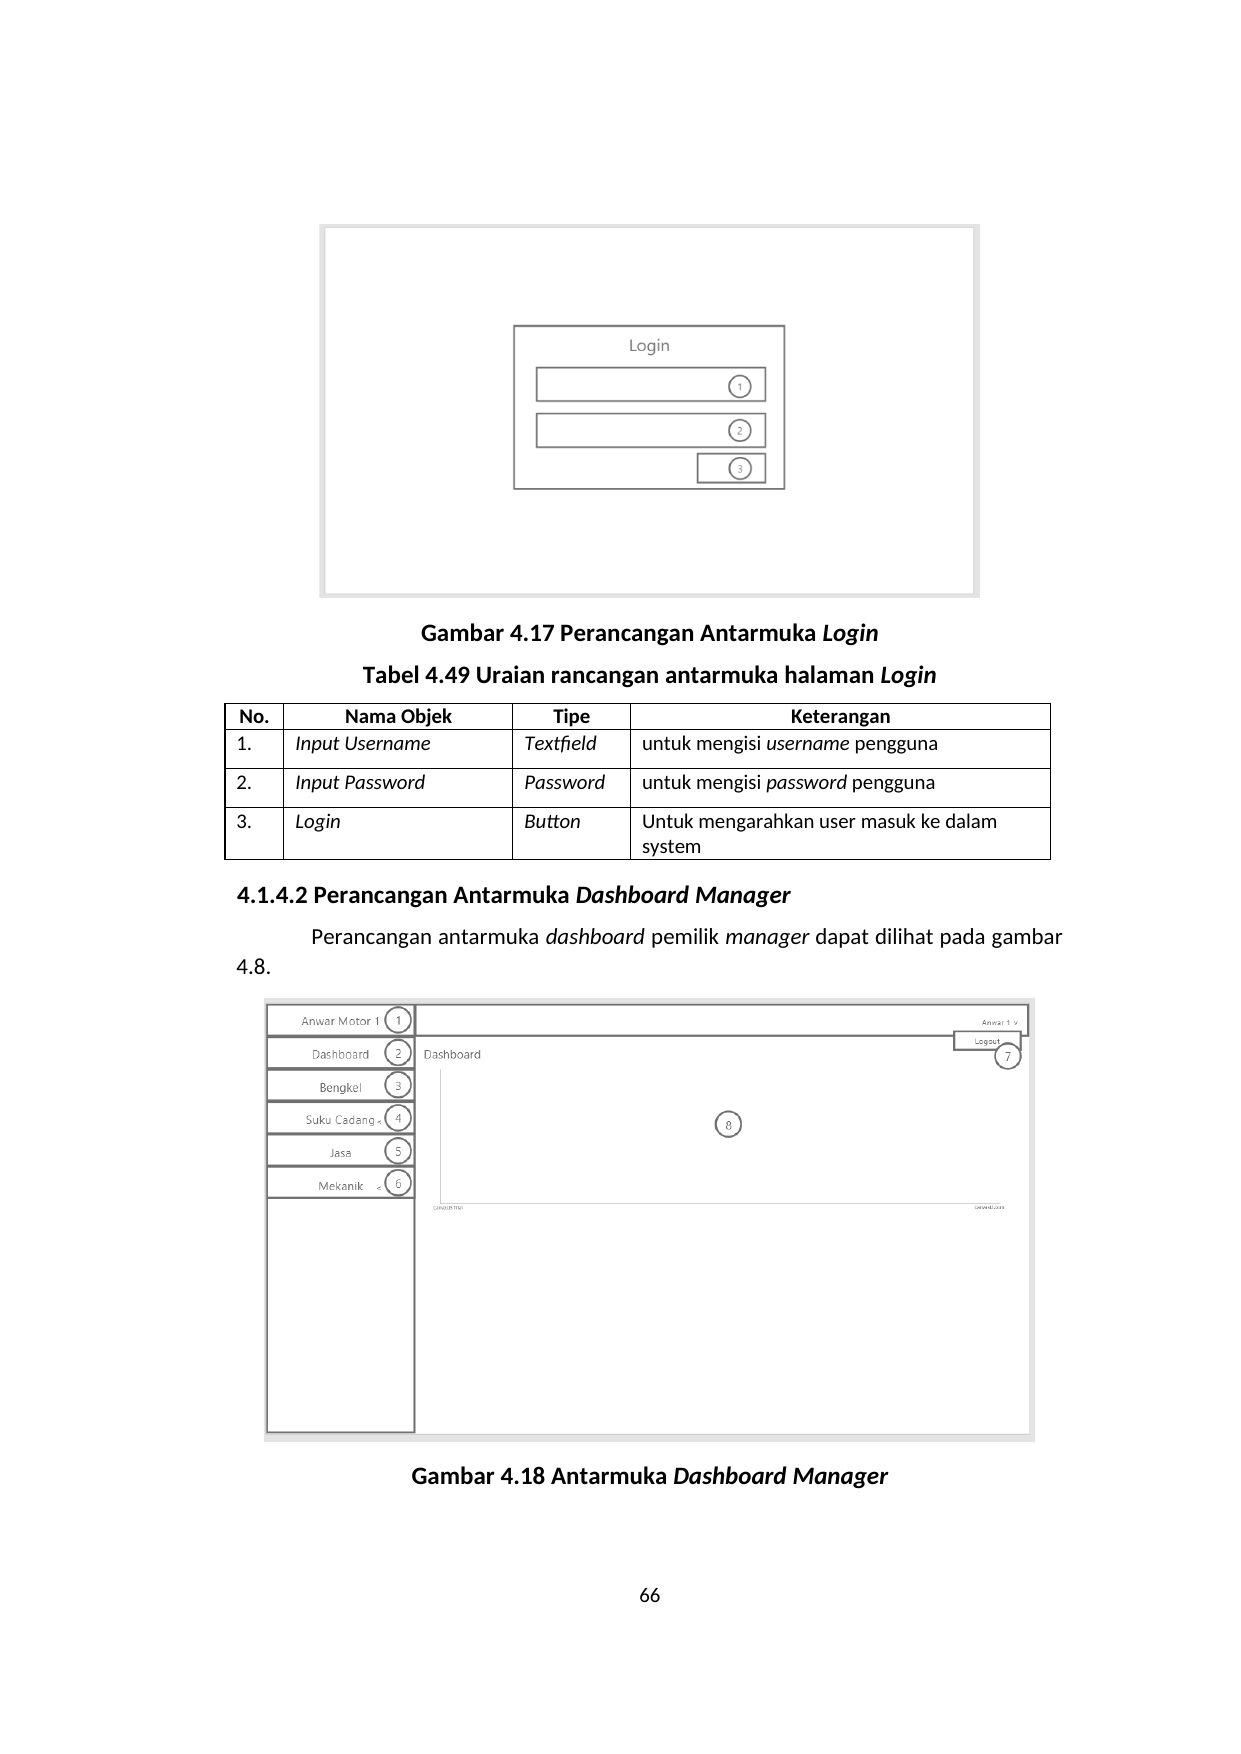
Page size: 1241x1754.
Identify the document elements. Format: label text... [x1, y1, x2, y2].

table_cell Input Username [284, 730, 512, 768]
picture [263, 998, 1036, 1442]
table_header Tipe [513, 704, 630, 729]
table_header Keterangan [631, 704, 1050, 729]
table_cell Login [284, 808, 512, 859]
table_cell [226, 808, 283, 859]
table_cell Untuk mengarahkan user masuk ke dalam system [631, 808, 1050, 859]
table_cell Button [513, 808, 630, 859]
table_cell [226, 730, 283, 768]
table_cell Input Password [284, 769, 512, 807]
table_cell Textfield [513, 730, 630, 768]
table_cell untuk mengisi username pengguna [631, 730, 1050, 768]
table_cell Password [513, 769, 630, 807]
text Perancangan antarmuka dashboard pemilik manager dapat dilihat pada gambar 4.8. [236, 922, 1063, 980]
table_cell untuk mengisi password pengguna [631, 769, 1050, 807]
table_header Nama Objek [284, 704, 512, 729]
subtitle Perancangan Antarmuka Dashboard Manager [236, 879, 1063, 909]
table_header No. [226, 704, 283, 729]
table_cell [226, 769, 283, 807]
picture [319, 224, 980, 598]
